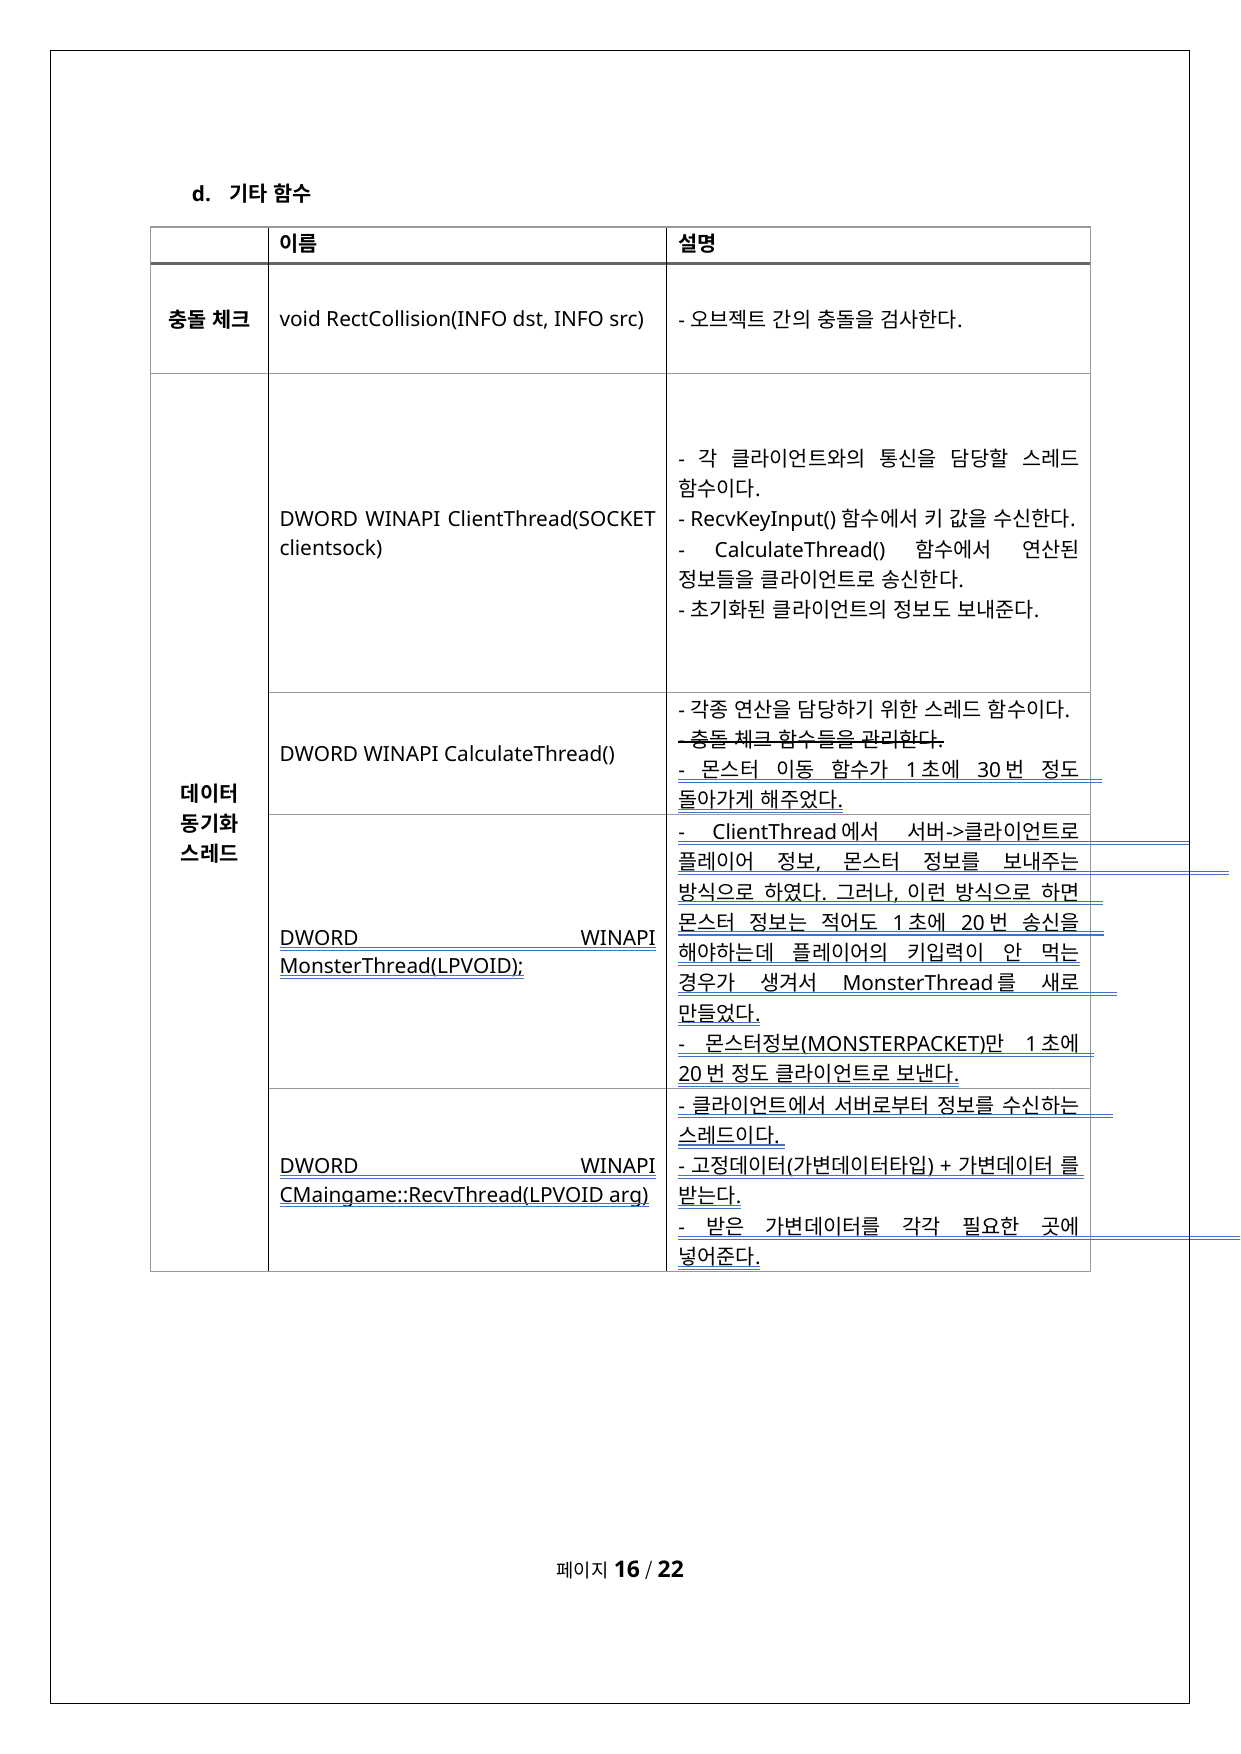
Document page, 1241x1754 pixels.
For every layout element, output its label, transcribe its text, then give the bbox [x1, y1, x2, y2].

table_cell - 클라이언트에서 서버로부터 정보를 수신하는 스레드이다. - 고정데이터(가변데이터타입) + 가변데이터 를 받는다. - 받은 가변데이터를 각각 필요한 곳에 넣어준다. [667, 1089, 1090, 1271]
table_header 이름 [269, 228, 666, 262]
table_cell - 오브젝트 간의 충돌을 검사한다. [667, 265, 1090, 373]
table_cell 데이터 동기화 스레드 [151, 374, 268, 1271]
table_cell - ClientThread에서 서버->클라이언트로 플레이어 정보, 몬스터 정보를 보내주는 방식으로 하였다. 그러나, 이런 방식으로 하면 몬스터 정보는 적어도 1초에 20번 송신을 해야하는데 플레이어의 키입력이 안 먹는 경우가 생겨서 MonsterThread를 새로 만들었다. - 몬스터정보(MONSTERPACKET)만 1초에 20번 정도 클라이언트로 보낸다. [667, 815, 1090, 1088]
table_cell DWORD WINAPI CMaingame::RecvThread(LPVOID arg) [269, 1089, 666, 1271]
table_cell - 각종 연산을 담당하기 위한 스레드 함수이다. - 충돌 체크 함수들을 관리한다. - 몬스터 이동 함수가 1초에 30번 정도 돌아가게 해주었다. [667, 693, 1090, 814]
table_header 설명 [667, 228, 1090, 262]
table_cell DWORD WINAPI MonsterThread(LPVOID); [269, 815, 666, 1088]
table_cell 충돌 체크 [151, 265, 268, 373]
table_cell - 각 클라이언트와의 통신을 담당할 스레드 함수이다. - RecvKeyInput() 함수에서 키 값을 수신한다. - CalculateThread() 함수에서 연산된 정보들을 클라이언트로 송신한다. - 초기화된 클라이언트의 정보도 보내준다. [667, 374, 1090, 692]
table_cell void RectCollision(INFO dst, INFO src) [269, 265, 666, 373]
table_cell DWORD WINAPI CalculateThread() [269, 693, 666, 814]
table_header [151, 228, 268, 262]
table_cell DWORD WINAPI ClientThread(SOCKET clientsock) [269, 374, 666, 692]
subtitle 기타 함수 [192, 177, 1090, 207]
